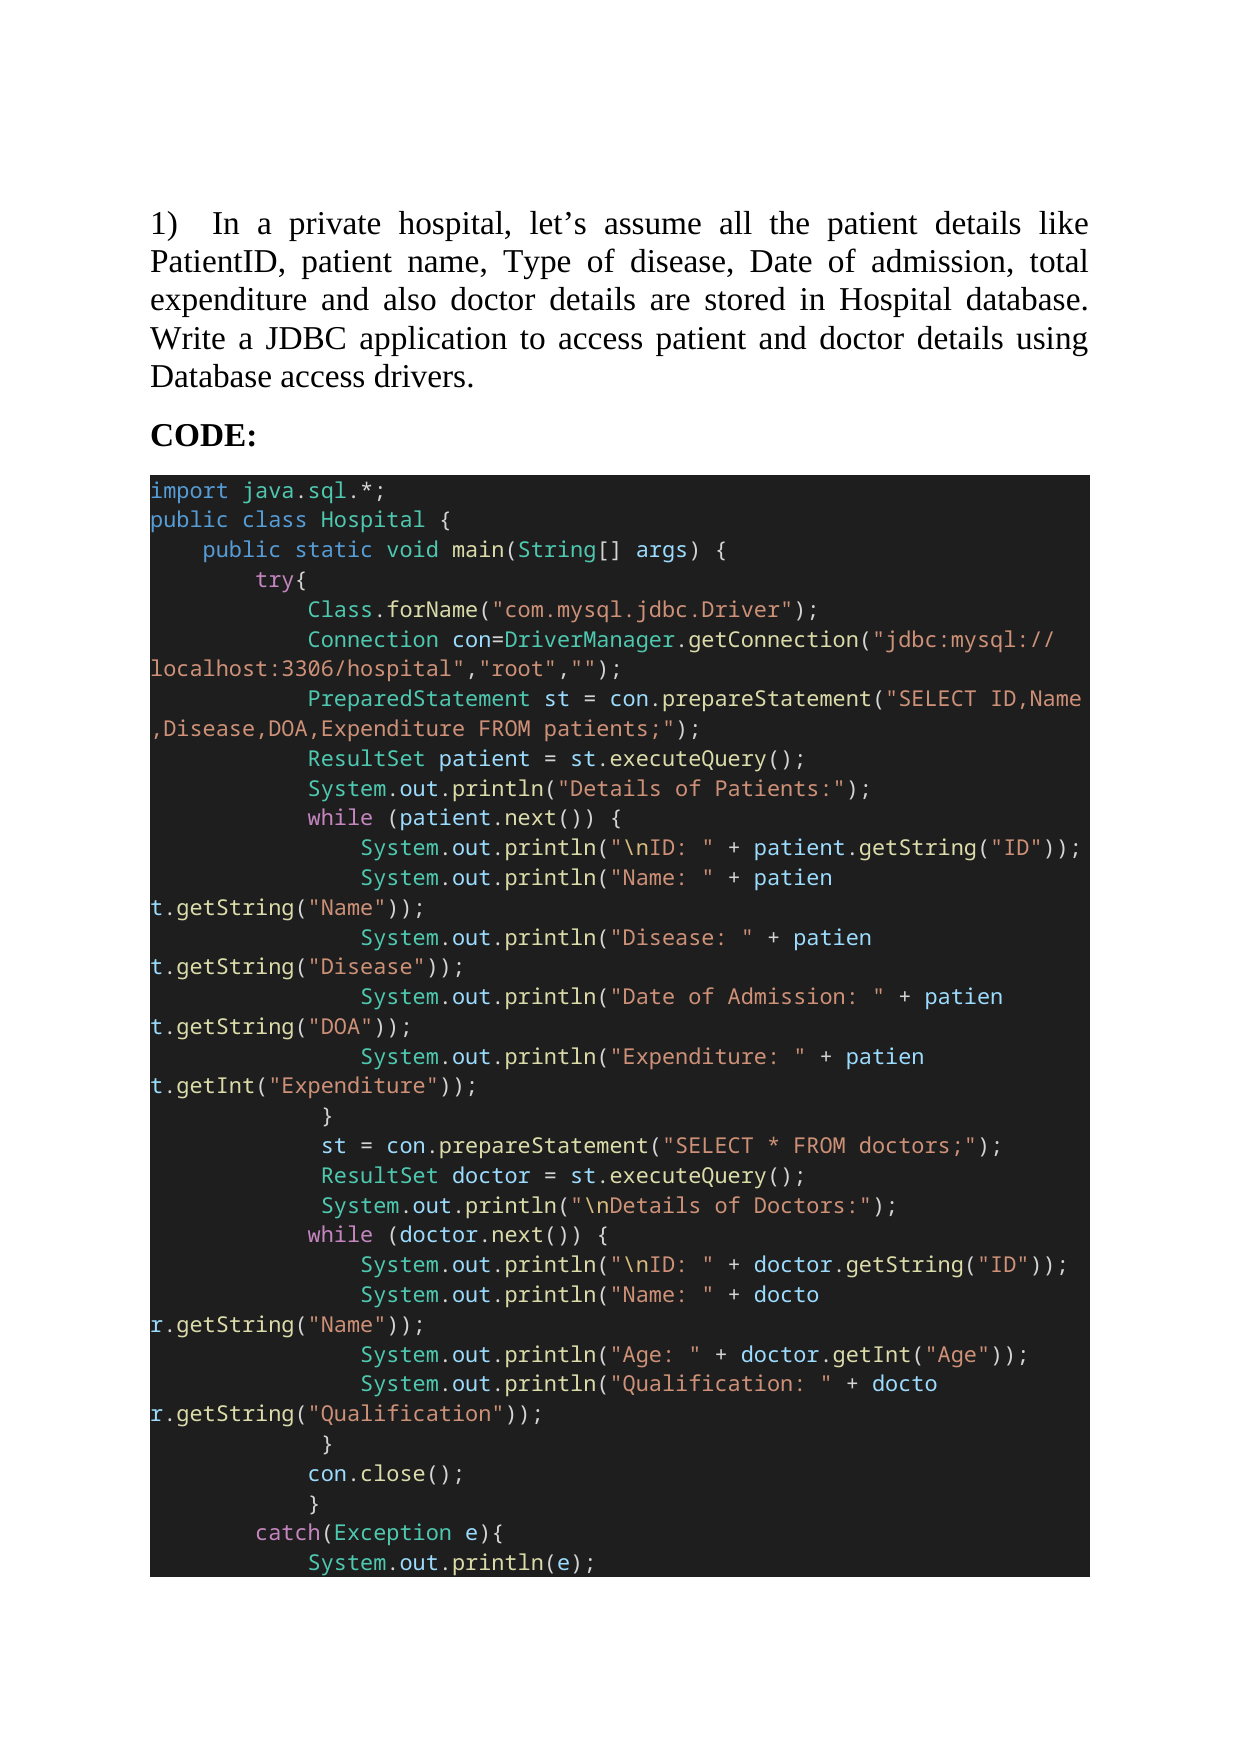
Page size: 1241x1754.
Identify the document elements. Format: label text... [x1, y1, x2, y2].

text Class.forName("com.mysql.jdbc.Driver"); [150, 594, 1090, 624]
text System.out.println("Expenditure: " + patient.getInt("Expenditure")); [150, 1041, 1090, 1100]
text Connection con=DriverManager.getConnection("jdbc:mysql://localhost:3306/hospital","root",""); [150, 624, 1090, 683]
text } [150, 1428, 1090, 1458]
text System.out.println("\nDetails of Doctors:"); [150, 1190, 1090, 1219]
text while (doctor.next()) { [150, 1219, 1090, 1249]
text System.out.println("Name: " + doctor.getString("Name")); [150, 1279, 1090, 1339]
text System.out.println("Disease: " + patient.getString("Disease")); [150, 922, 1090, 981]
text ResultSet doctor = st.executeQuery(); [150, 1160, 1090, 1190]
text System.out.println("Age: " + doctor.getInt("Age")); [150, 1339, 1090, 1368]
text } [150, 1100, 1090, 1130]
text while (patient.next()) { [150, 802, 1090, 832]
text 1) In a private hospital, let’s assume all the patient details like PatientID, patient name, Type of disease, Date of admission, total expenditure and also doctor details are stored in Hospital database. Write a JDBC application to access patient and doctor details using Database access drivers. [150, 203, 1090, 395]
text System.out.println("\nID: " + doctor.getString("ID")); [150, 1249, 1090, 1279]
text PreparedStatement st = con.prepareStatement("SELECT ID,Name,Disease,DOA,Expenditure FROM patients;"); [150, 683, 1090, 743]
text System.out.println("\nID: " + patient.getString("ID")); [150, 832, 1090, 862]
text public static void main(String[] args) { [150, 534, 1090, 564]
text CODE: [150, 416, 1090, 454]
text catch(Exception e){ [150, 1517, 1090, 1547]
text try{ [150, 564, 1090, 594]
text public class Hospital { [150, 504, 1090, 534]
text ResultSet patient = st.executeQuery(); [150, 743, 1090, 773]
text System.out.println("Name: " + patient.getString("Name")); [150, 862, 1090, 922]
text System.out.println(e); [150, 1547, 1090, 1577]
text System.out.println("Date of Admission: " + patient.getString("DOA")); [150, 981, 1090, 1041]
text System.out.println("Qualification: " + doctor.getString("Qualification")); [150, 1368, 1090, 1428]
text import java.sql.*; [150, 475, 1090, 504]
text } [150, 1488, 1090, 1517]
text System.out.println("Details of Patients:"); [150, 773, 1090, 802]
text con.close(); [150, 1458, 1090, 1488]
text st = con.prepareStatement("SELECT * FROM doctors;"); [150, 1130, 1090, 1160]
